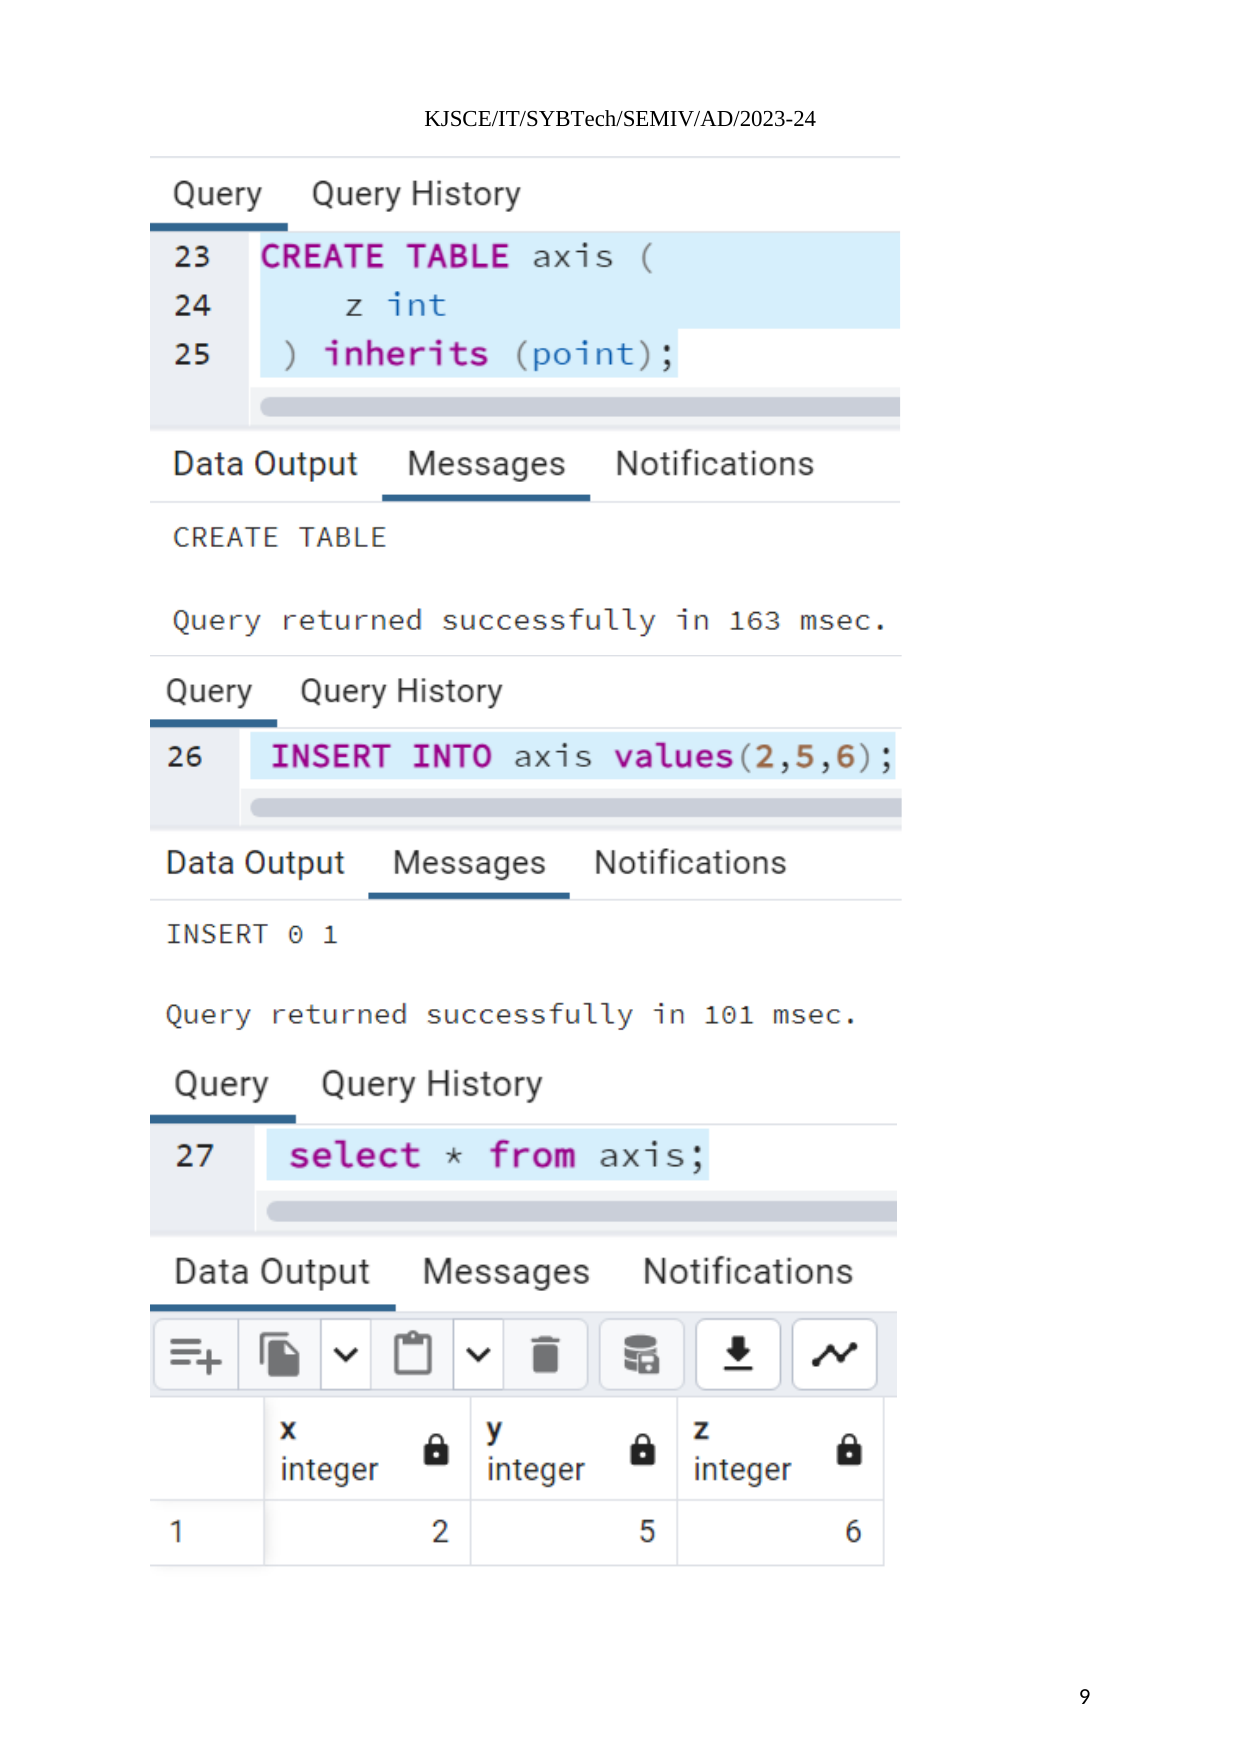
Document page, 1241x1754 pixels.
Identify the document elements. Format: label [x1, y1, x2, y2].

picture [150, 156, 902, 1577]
